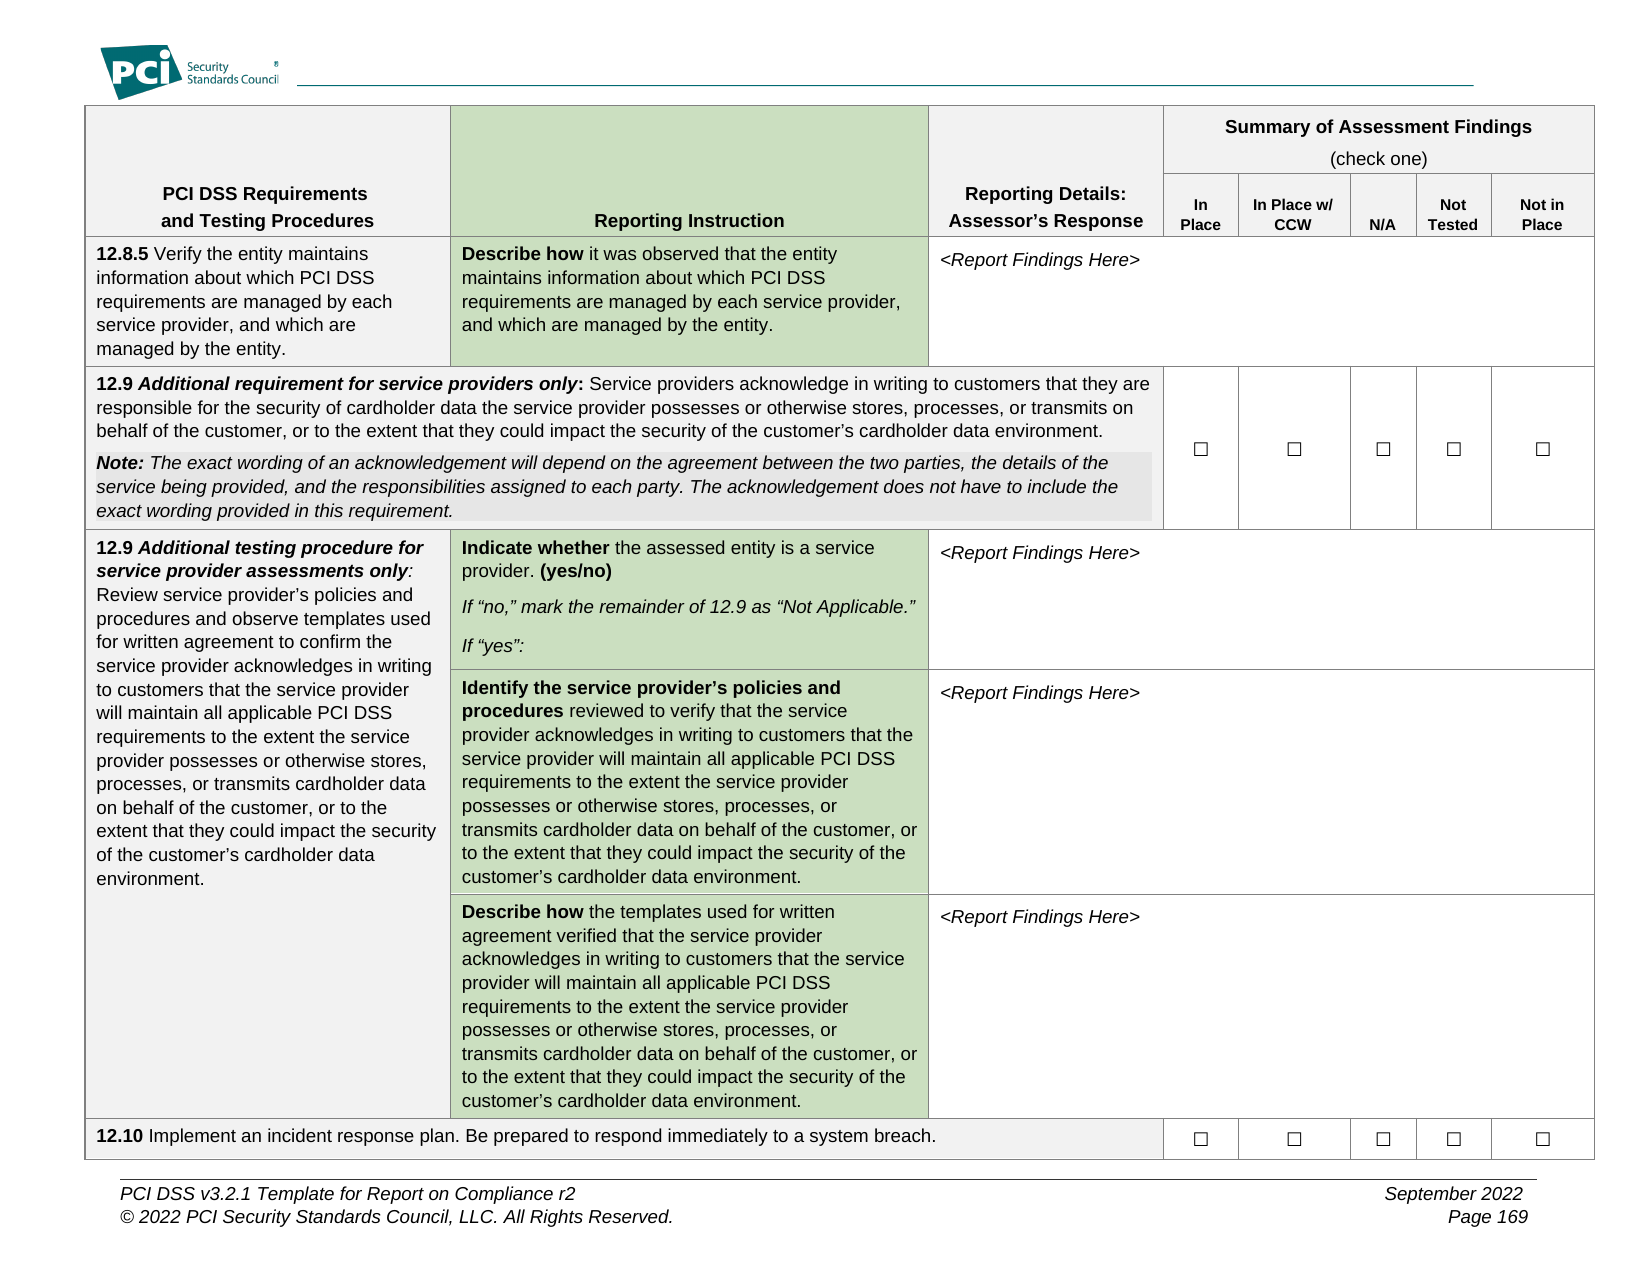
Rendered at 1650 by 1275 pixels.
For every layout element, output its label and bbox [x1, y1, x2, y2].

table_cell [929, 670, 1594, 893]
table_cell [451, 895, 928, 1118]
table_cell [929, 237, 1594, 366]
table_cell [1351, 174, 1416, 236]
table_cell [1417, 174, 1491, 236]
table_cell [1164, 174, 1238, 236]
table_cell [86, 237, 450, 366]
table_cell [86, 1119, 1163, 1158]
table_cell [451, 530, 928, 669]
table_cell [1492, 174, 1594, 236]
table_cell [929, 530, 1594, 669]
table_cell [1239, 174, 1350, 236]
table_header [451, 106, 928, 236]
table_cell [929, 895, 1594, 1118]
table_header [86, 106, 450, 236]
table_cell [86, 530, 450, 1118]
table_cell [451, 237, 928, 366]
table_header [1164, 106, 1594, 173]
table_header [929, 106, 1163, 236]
picture [100, 45, 279, 100]
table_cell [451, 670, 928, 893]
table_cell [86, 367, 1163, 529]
